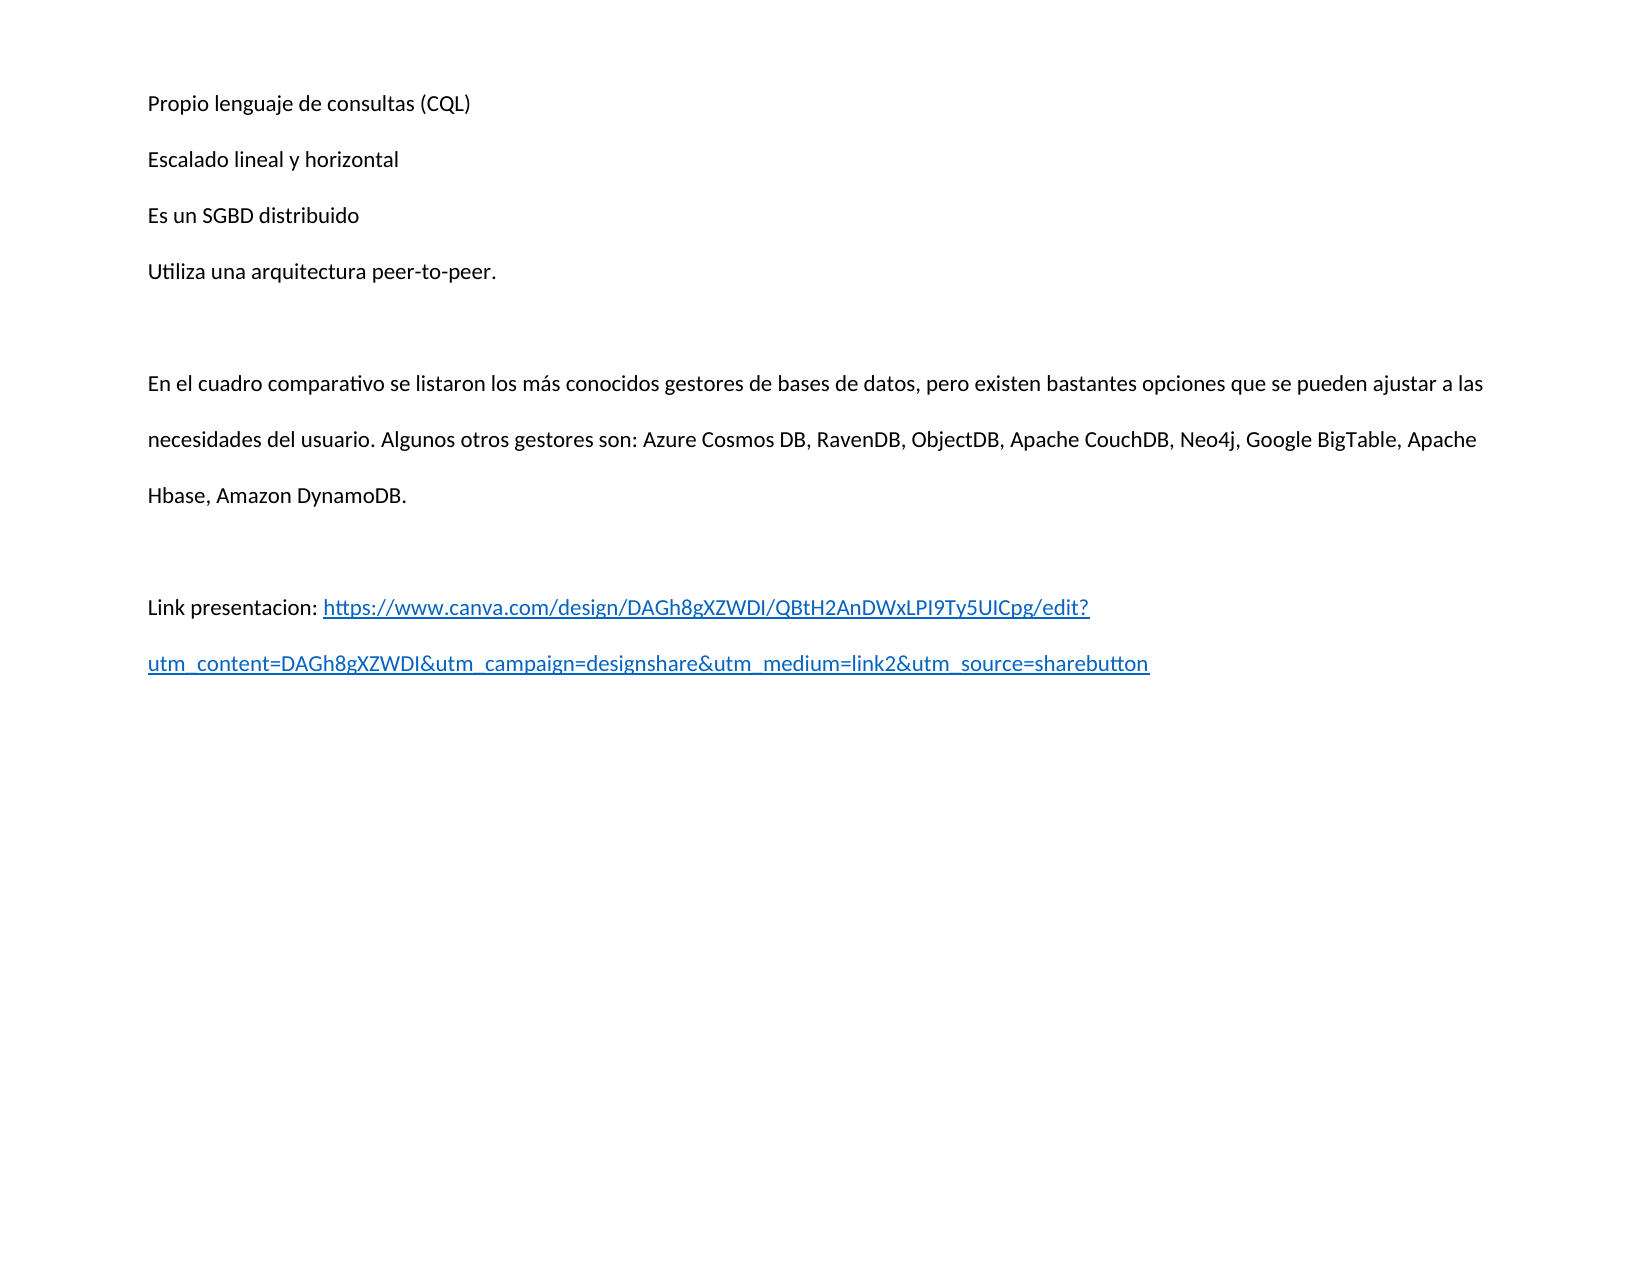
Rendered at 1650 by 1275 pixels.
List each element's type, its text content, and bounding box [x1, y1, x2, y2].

text Es un SGBD distribuido [148, 201, 1502, 229]
text Utiliza una arquitectura peer-to-peer. [148, 257, 1502, 285]
text Link presentacion: https://www.canva.com/design/DAGh8gXZWDI/QBtH2AnDWxLPI9Ty5UICpg/edit?utm_content=DAGh8gXZWDI&utm_campaign=designshare&utm_medium=link2&utm_source=sharebutton [148, 593, 1502, 677]
text Propio lenguaje de consultas (CQL) [148, 89, 1502, 117]
text Escalado lineal y horizontal [148, 145, 1502, 173]
text En el cuadro comparativo se listaron los más conocidos gestores de bases de datos, pero existen bastantes opciones que se pueden ajustar a las necesidades del usuario. Algunos otros gestores son: Azure Cosmos DB, RavenDB, ObjectDB, Apache CouchDB, Neo4j, Google BigTable, Apache Hbase, Amazon DynamoDB. [148, 369, 1502, 509]
